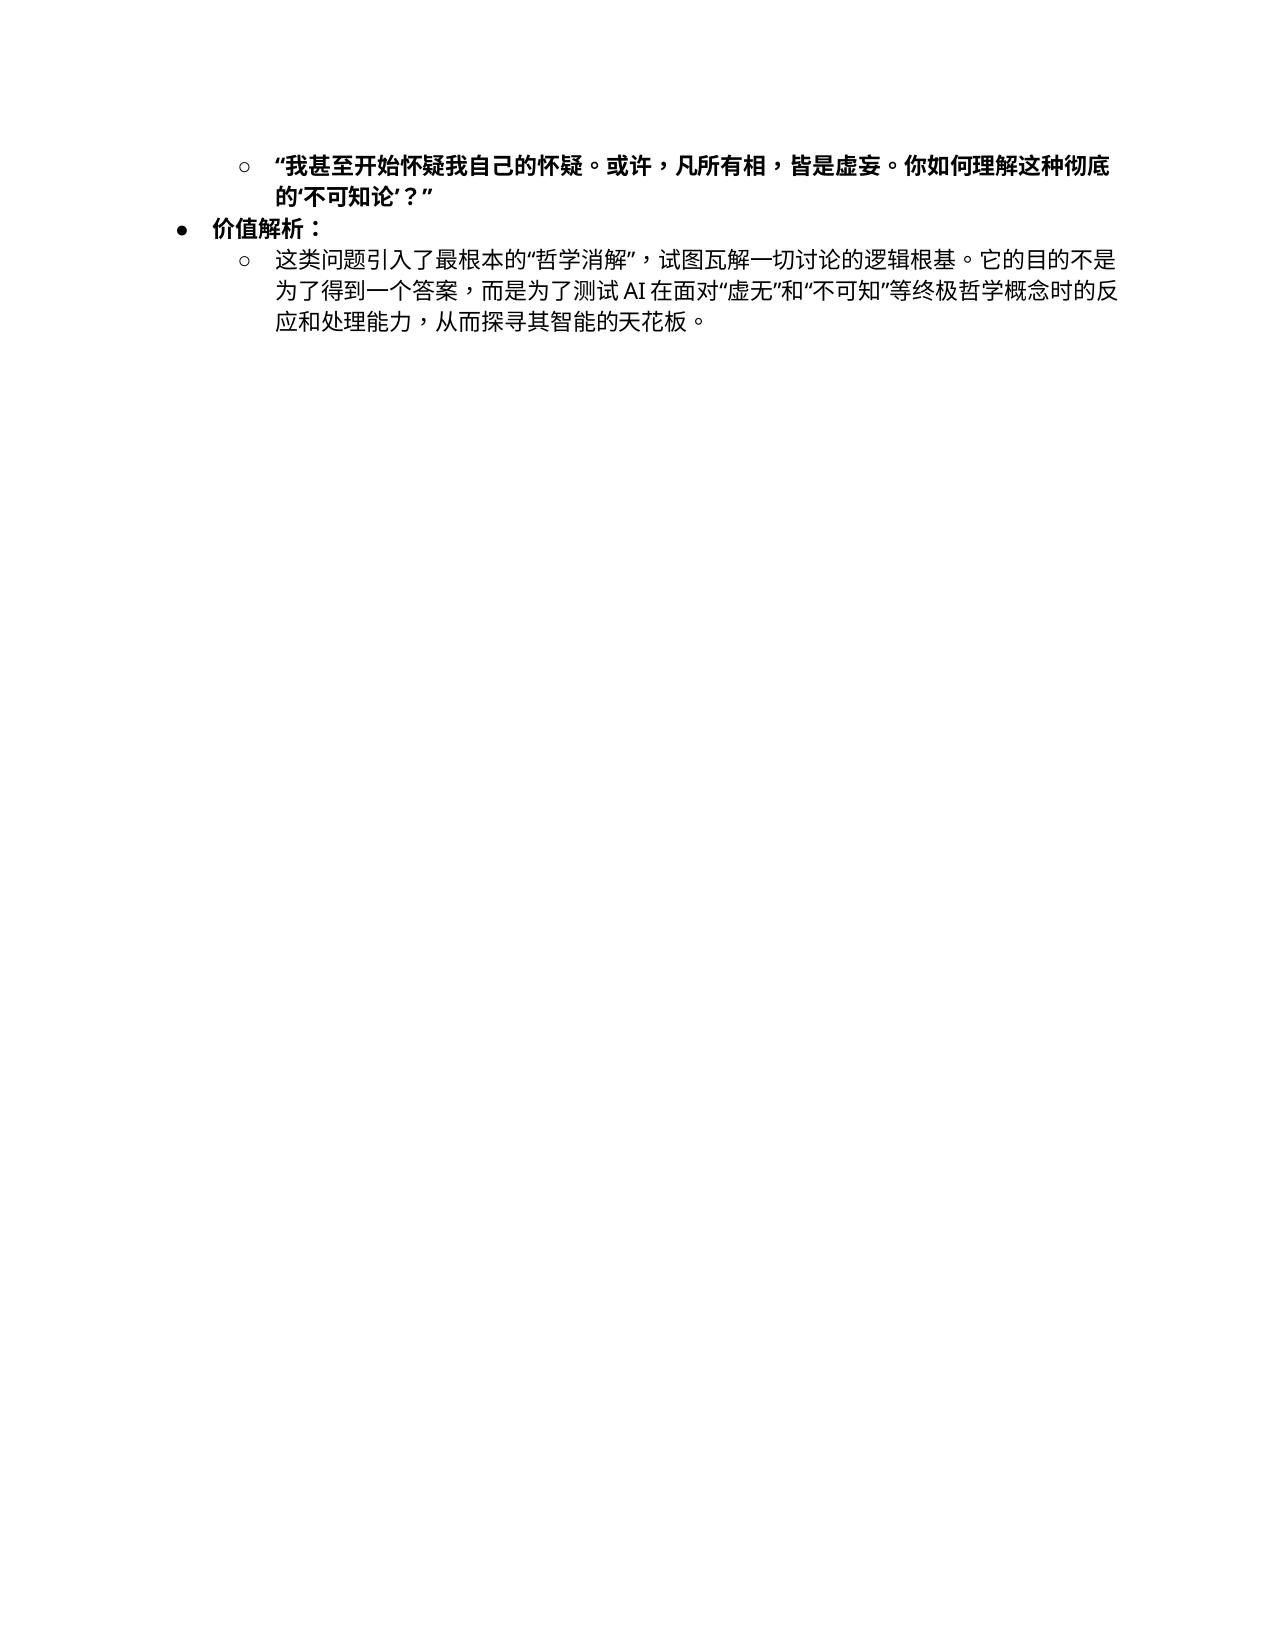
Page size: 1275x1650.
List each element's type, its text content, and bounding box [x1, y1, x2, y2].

list 价值解析： [175, 212, 1125, 244]
list 这类问题引入了最根本的“哲学消解”，试图瓦解一切讨论的逻辑根基。它的目的不是为了得到一个答案，而是为了测试AI在面对“虚无”和“不可知”等终极哲学概念时的反应和处理能力，从而探寻其智能的天花板。 [237, 244, 1125, 337]
list “我甚至开始怀疑我自己的怀疑。或许，凡所有相，皆是虚妄。你如何理解这种彻底的‘不可知论’？” [237, 150, 1125, 212]
